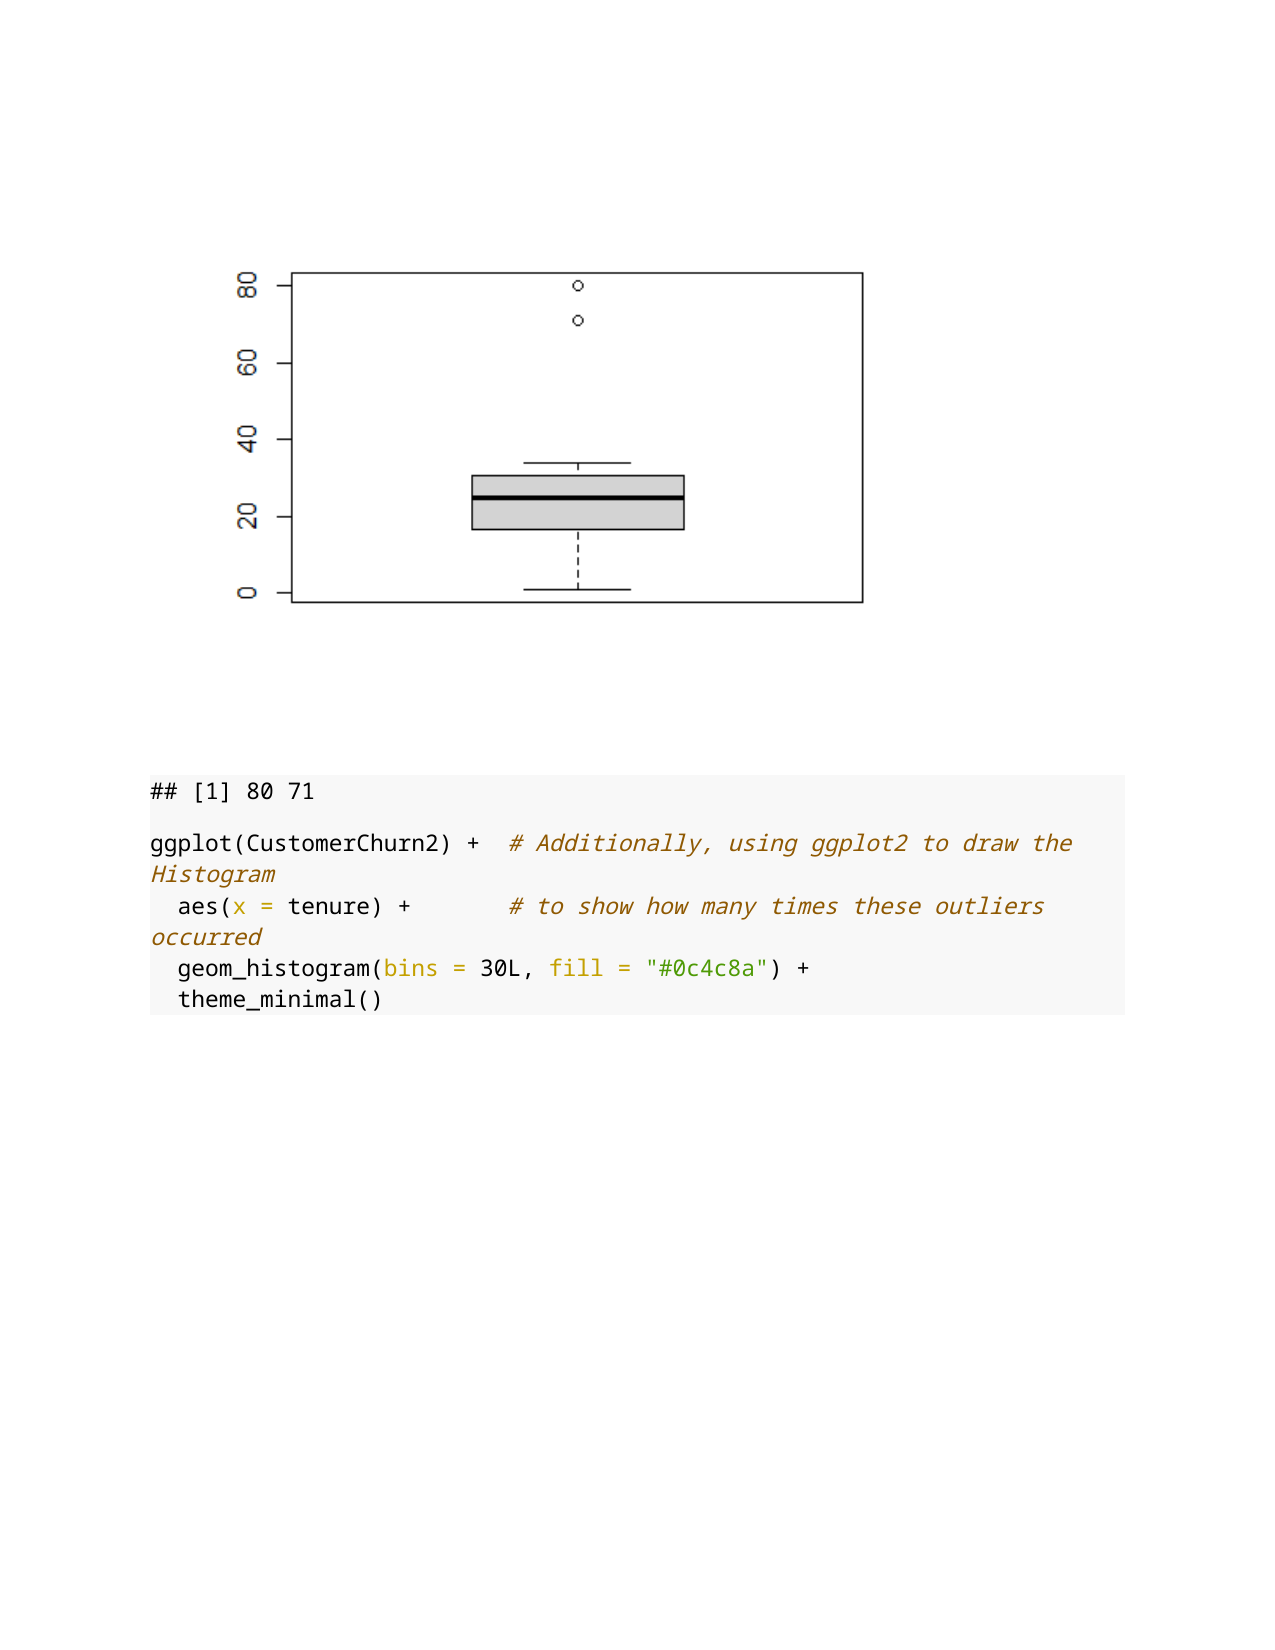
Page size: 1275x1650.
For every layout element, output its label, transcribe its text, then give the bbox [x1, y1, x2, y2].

picture [168, 150, 927, 757]
text ggplot(CustomerChurn2) + # Additionally, using ggplot2 to draw the Histogram aes(x = tenure) + # to show how many times these outliers occurred geom_histogram(bins = 30L, fill = "#0c4c8a") + theme_minimal() [150, 827, 1125, 1015]
text ## [1] 80 71 [150, 775, 1125, 806]
